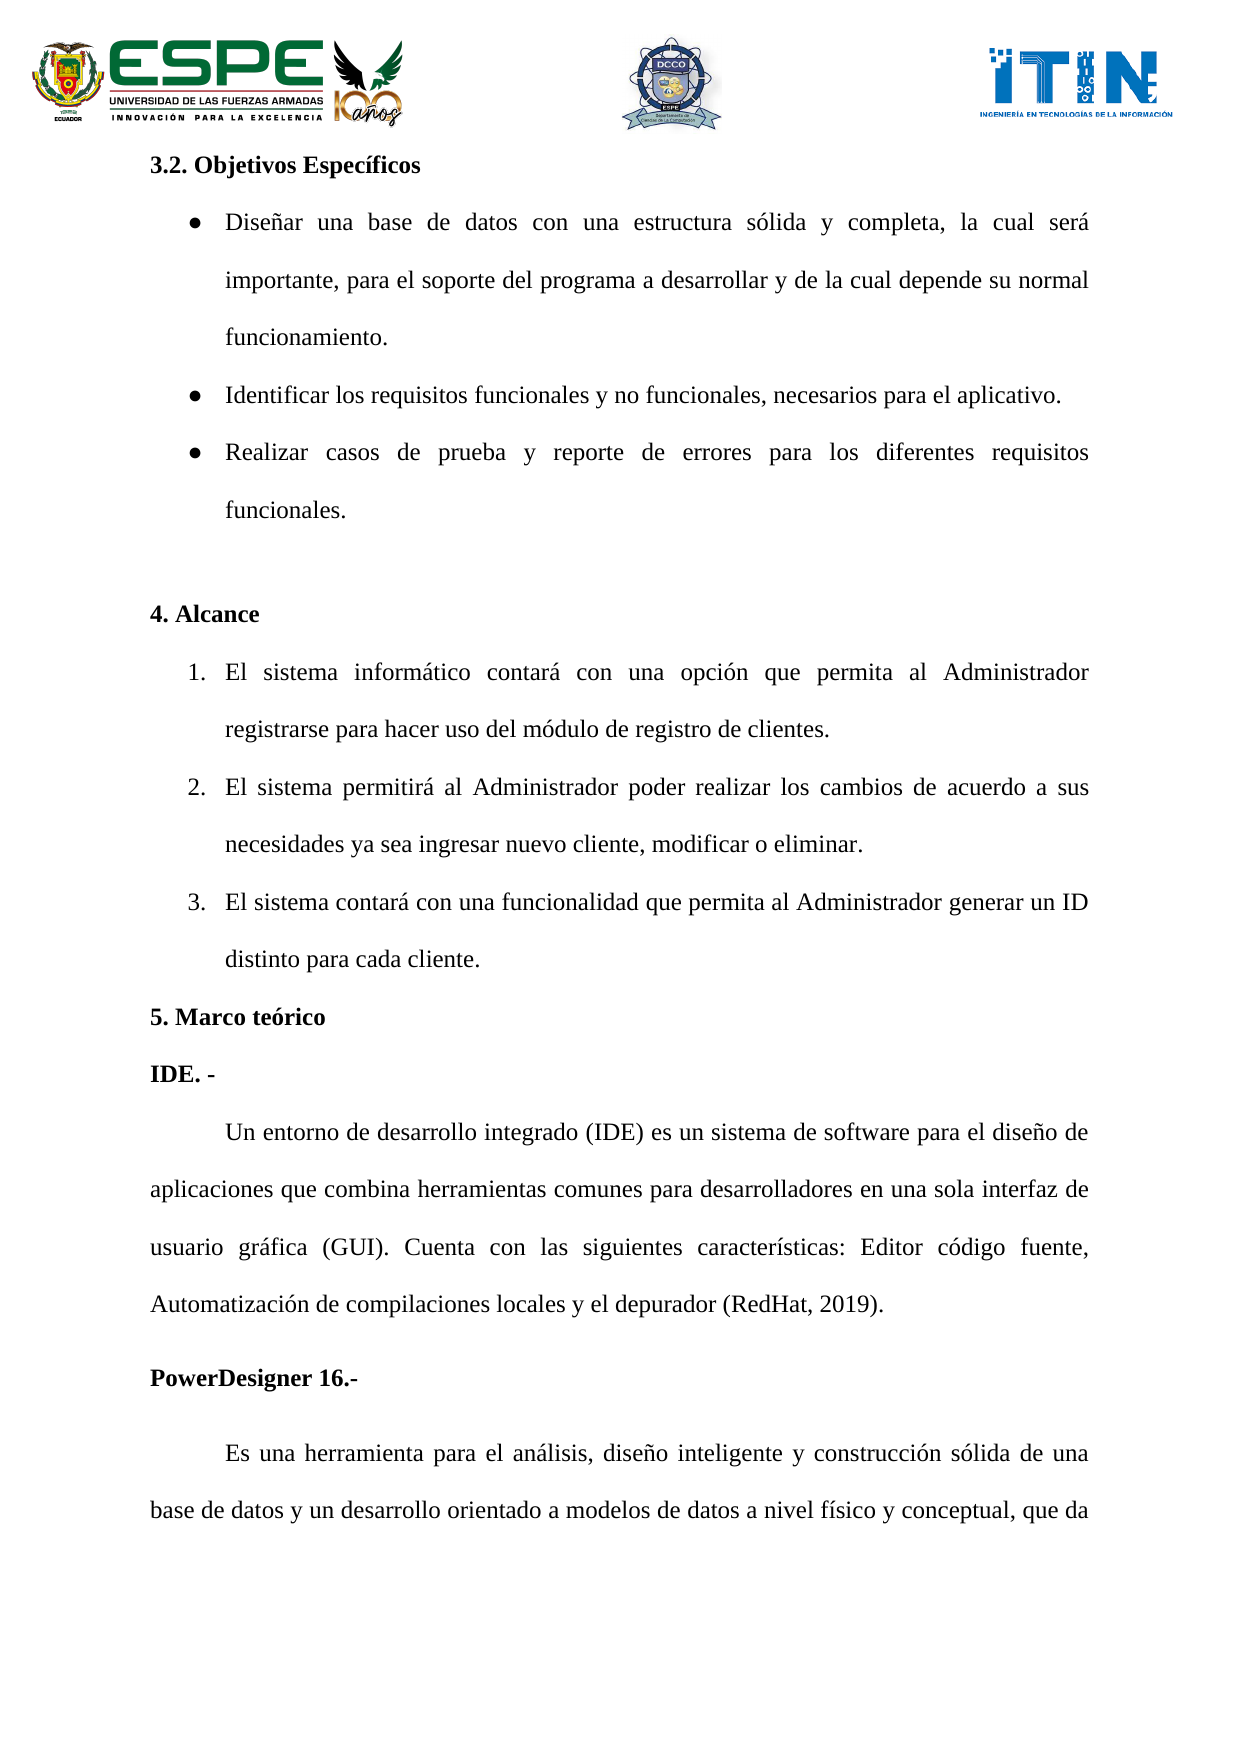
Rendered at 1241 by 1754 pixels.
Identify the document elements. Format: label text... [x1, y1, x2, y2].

list Realizar casos de prueba y reporte de errores para los diferentes requisitos funcionales. [187, 437, 1090, 524]
list El sistema contará con una funcionalidad que permita al Administrador generar un ID distinto para cada cliente. [187, 887, 1090, 973]
picture [621, 34, 722, 134]
text IDE. - [150, 1059, 1090, 1088]
picture [976, 40, 1175, 124]
list Diseñar una base de datos con una estructura sólida y completa, la cual será importante, para el soporte del programa a desarrollar y de la cual depende su normal funcionamiento. [187, 207, 1090, 351]
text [150, 1438, 1090, 1524]
text Un entorno de desarrollo integrado (IDE) es un sistema de software para el diseño de aplicaciones que combina herramientas comunes para desarrolladores en una sola interfaz de usuario gráfica (GUI). Cuenta con las siguientes características: Editor código fuente, Automatización de compilaciones locales y el depurador (RedHat, 2019). [150, 1117, 1090, 1318]
picture [25, 33, 412, 133]
subtitle 4. Alcance [150, 599, 1090, 628]
subtitle 3.2. Objetivos Específicos [150, 150, 1090, 179]
text PowerDesigner 16.- [150, 1363, 1090, 1392]
list El sistema permitirá al Administrador poder realizar los cambios de acuerdo a sus necesidades ya sea ingresar nuevo cliente, modificar o eliminar. [187, 772, 1090, 858]
subtitle 5. Marco teórico [150, 1002, 1090, 1031]
list Identificar los requisitos funcionales y no funcionales, necesarios para el aplicativo. [187, 380, 1090, 409]
list El sistema informático contará con una opción que permita al Administrador registrarse para hacer uso del módulo de registro de clientes. [187, 657, 1090, 743]
